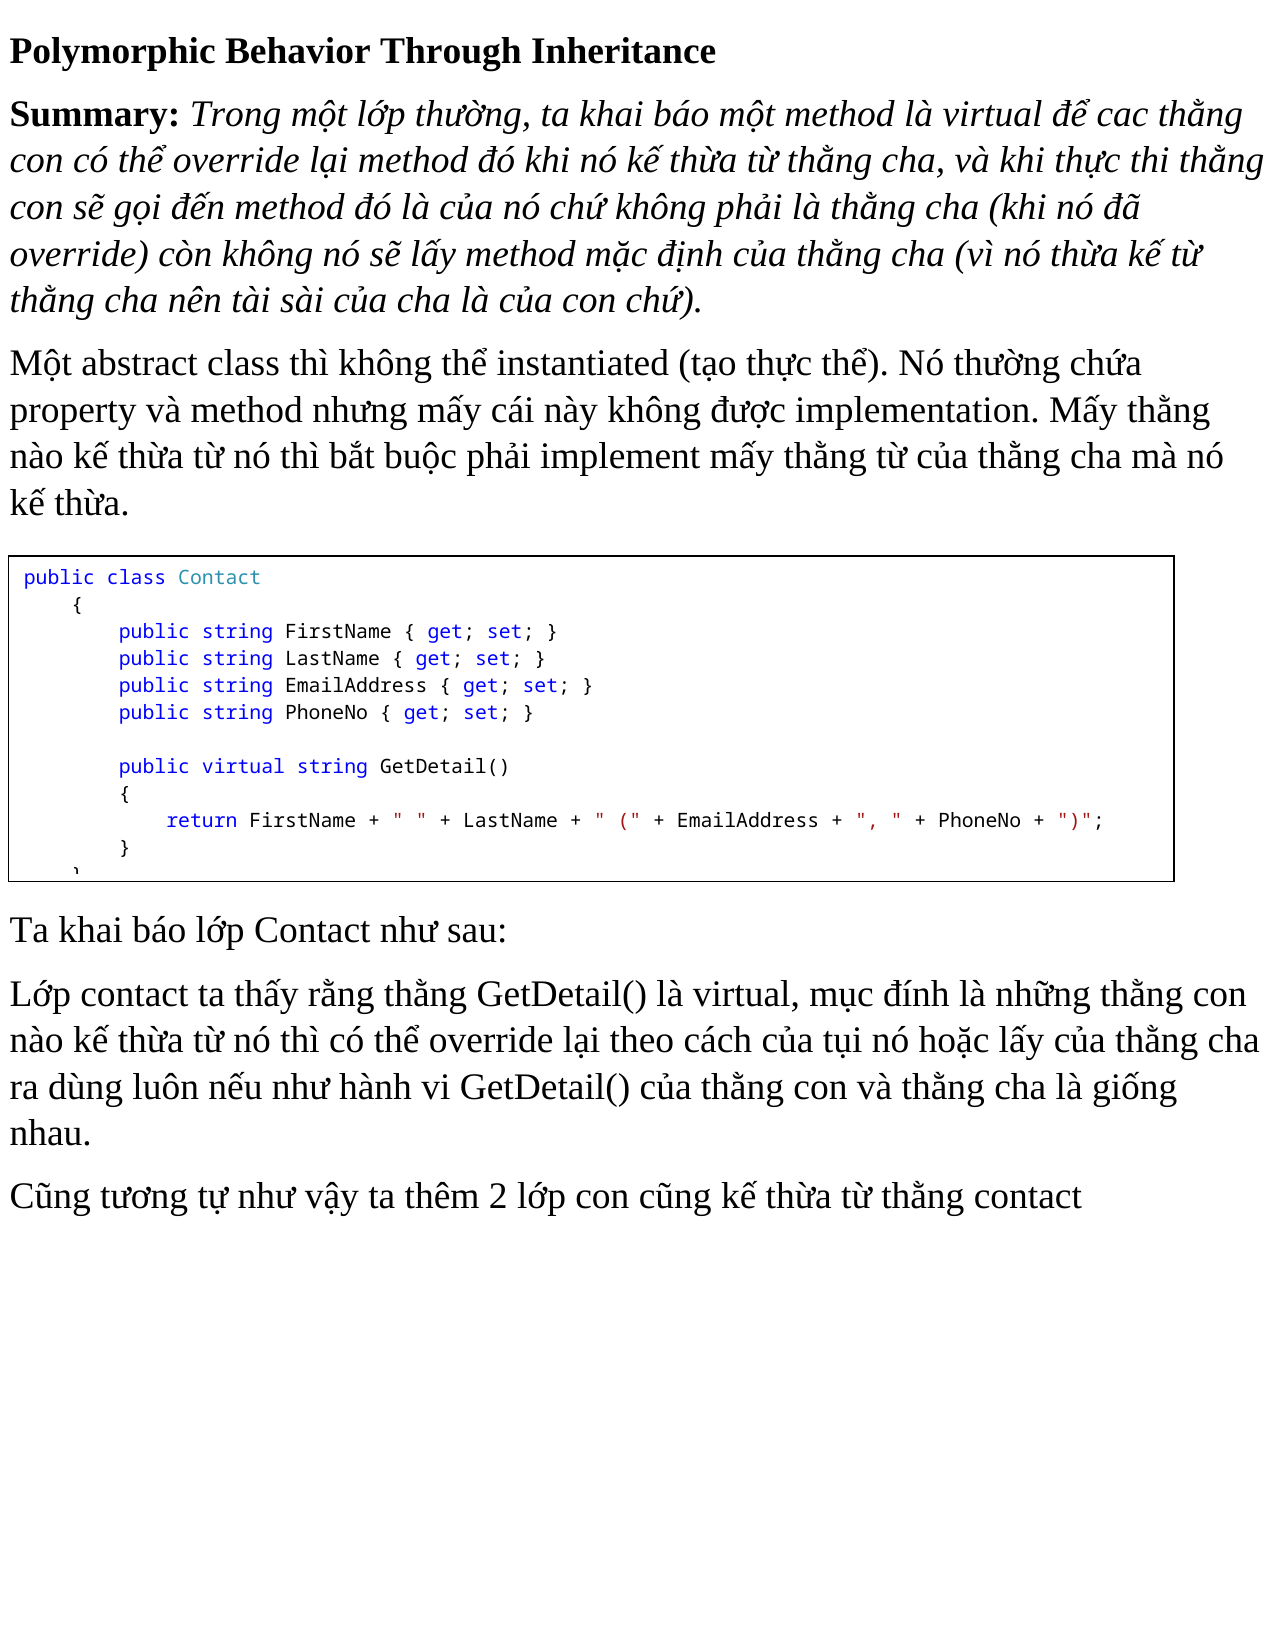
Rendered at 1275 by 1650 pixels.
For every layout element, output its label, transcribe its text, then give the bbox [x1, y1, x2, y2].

text Cũng tương tự như vậy ta thêm 2 lớp con cũng kế thừa từ thằng contact vi GetDetail() của thằng con và thằng cha là giống nhau. thì có thể over [9, 1174, 1266, 1217]
text Lớp contact ta thấy rằng thằng GetDetail() là virtual, mục đính là những thằng con nào kế thừa từ nó thì có thể override lại theo cách của tụi nó hoặc lấy của thằng cha ra dùng luôn nếu như hành vi GetDetail() của thằng con và thằng cha là giống nhau. [9, 971, 1266, 1154]
text Ta khai báo lớp Contact như sau: [9, 544, 1266, 951]
text Summary: Trong một lớp thường, ta khai báo một method là virtual để cac thằng con có thể override lại method đó khi nó kế thừa từ thằng cha, và khi thực thi thằng con sẽ gọi đến method đó là của nó chứ không phải là thằng cha (khi nó đã override) còn không nó sẽ lấy method mặc định của thằng cha (vì nó thừa kế từ thằng cha nên tài sài của cha là của con chứ). [9, 91, 1266, 321]
text Polymorphic Behavior Through Inheritance [9, 28, 1266, 71]
text Một abstract class thì không thể instantiated (tạo thực thể). Nó thường chứa property và method nhưng mấy cái này không được implementation. Mấy thằng nào kế thừa từ nó thì bắt buộc phải implement mấy thằng từ của thằng cha mà nó kế thừa. [9, 341, 1266, 524]
